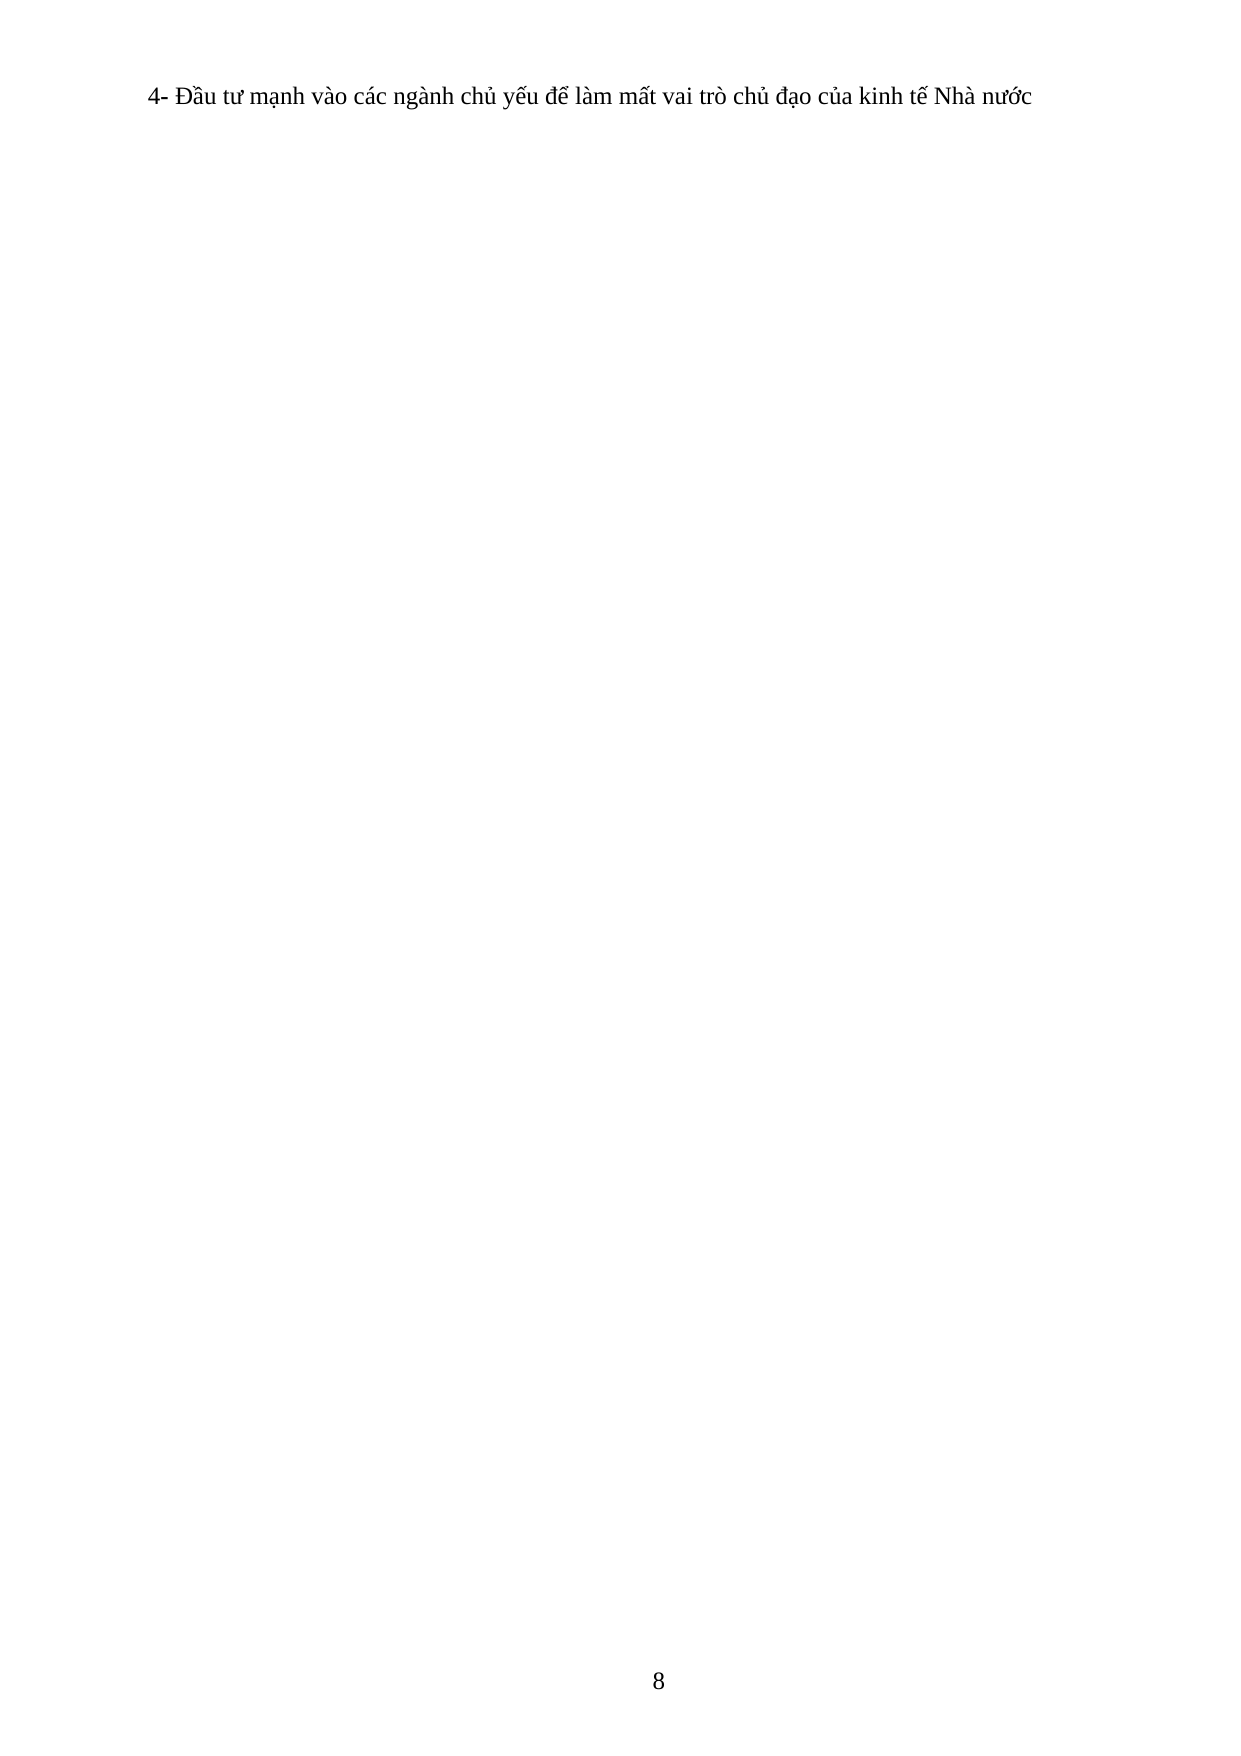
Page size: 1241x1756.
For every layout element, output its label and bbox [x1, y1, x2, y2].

list [148, 81, 1065, 110]
